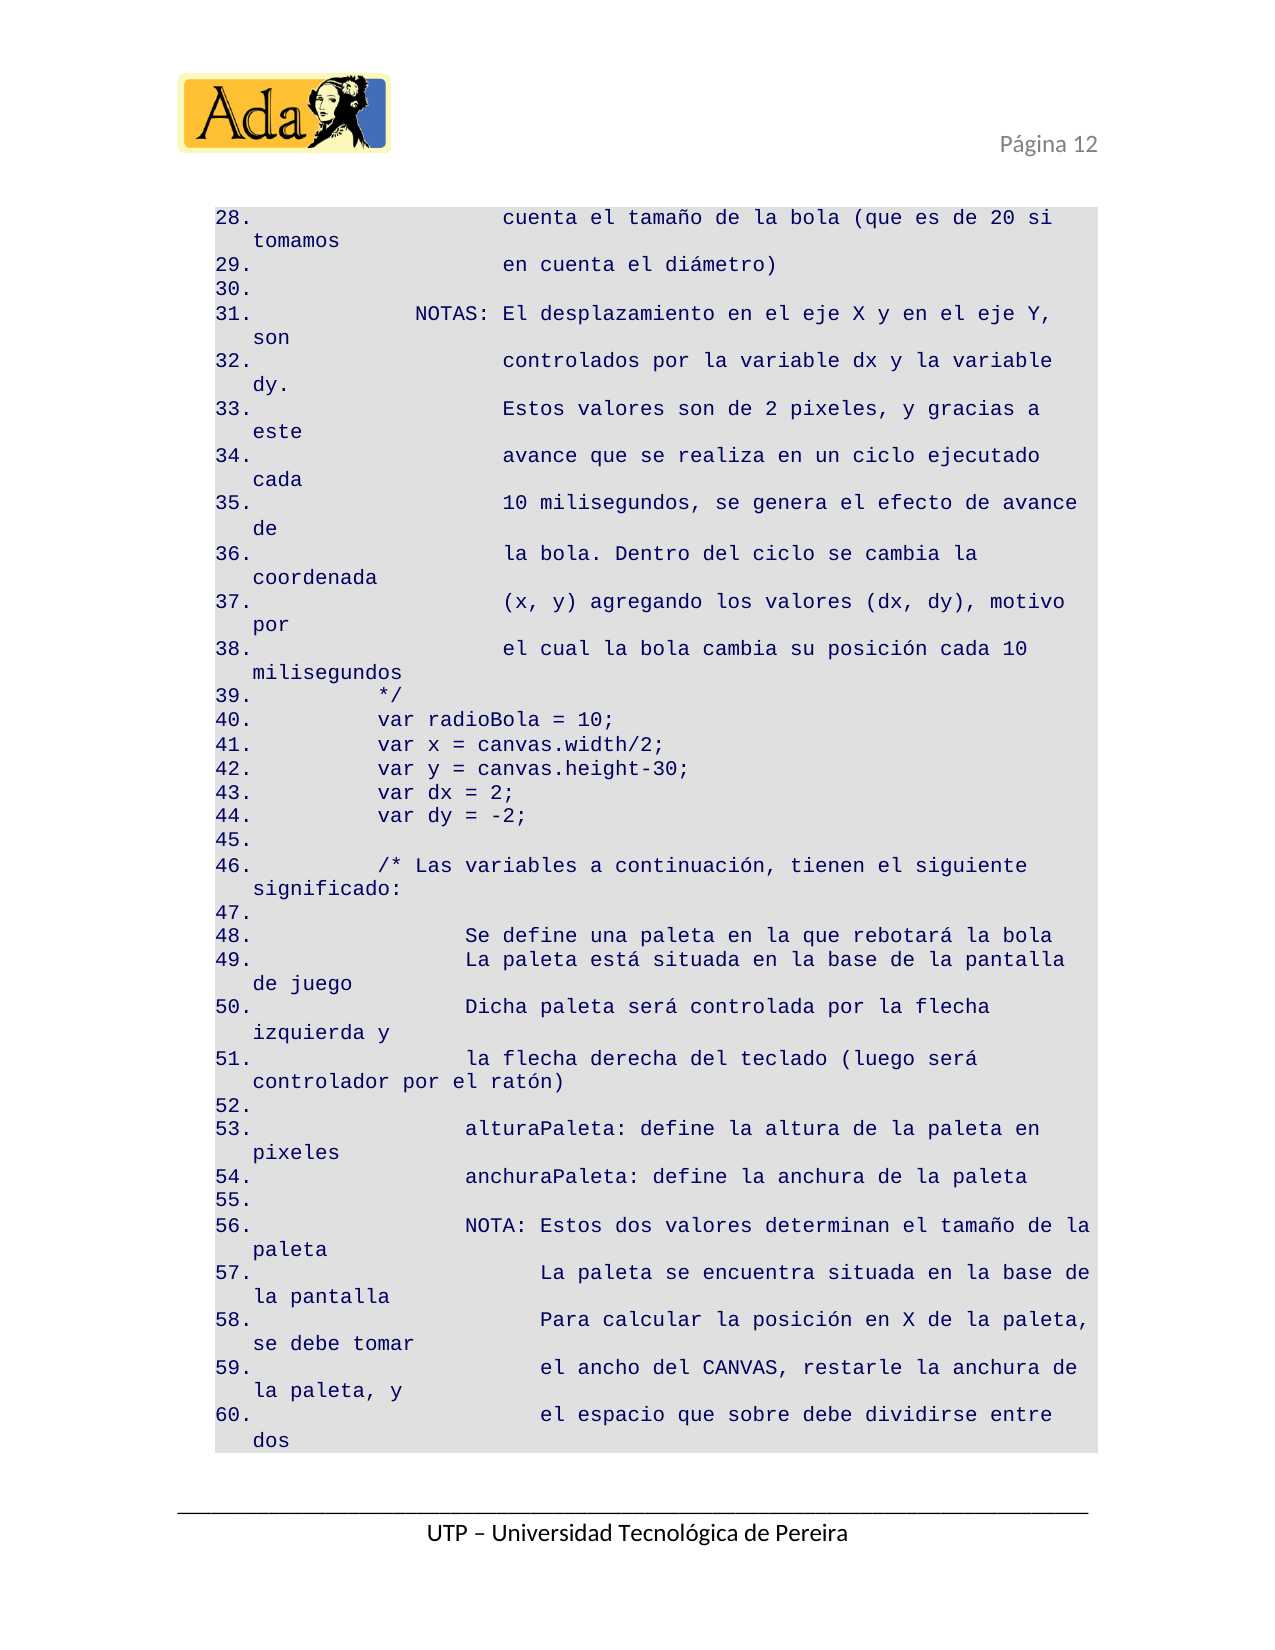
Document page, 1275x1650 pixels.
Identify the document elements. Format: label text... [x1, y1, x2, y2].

list avance que se realiza en un ciclo ejecutado cada [215, 445, 1098, 492]
list /* Las variables a continuación, tienen el siguiente significado: [215, 854, 1098, 902]
list en cuenta el diámetro) [215, 254, 1098, 278]
list la bola. Dentro del ciclo se cambia la coordenada [215, 543, 1098, 591]
list Para calcular la posición en X de la paleta, se debe tomar [215, 1309, 1098, 1357]
list Dicha paleta será controlada por la flecha izquierda y [215, 996, 1098, 1046]
list var y = canvas.height-30; [215, 758, 1098, 782]
list NOTAS: El desplazamiento en el eje X y en el eje Y, son [215, 303, 1098, 351]
list var dx = 2; [215, 782, 1098, 805]
list La paleta está situada en la base de la pantalla de juego [215, 949, 1098, 996]
list 10 milisegundos, se genera el efecto de avance de [215, 492, 1098, 542]
list var dy = -2; [215, 805, 1098, 829]
list alturaPaleta: define la altura de la paleta en pixeles [215, 1118, 1098, 1166]
picture [177, 73, 392, 153]
list Se define una paleta en la que rebotará la bola [215, 926, 1098, 949]
list el espacio que sobre debe dividirse entre dos [215, 1404, 1098, 1453]
list La paleta se encuentra situada en la base de la pantalla [215, 1262, 1098, 1309]
list cuenta el tamaño de la bola (que es de 20 si tomamos [215, 207, 1098, 254]
list */ [215, 685, 1098, 709]
list el ancho del CANVAS, restarle la anchura de la paleta, y [215, 1357, 1098, 1404]
list anchuraPaleta: define la anchura de la paleta [215, 1166, 1098, 1189]
list el cual la bola cambia su posición cada 10 milisegundos [215, 638, 1098, 685]
list NOTA: Estos dos valores determinan el tamaño de la paleta [215, 1215, 1098, 1262]
list la flecha derecha del teclado (luego será controlador por el ratón) [215, 1047, 1098, 1095]
list Estos valores son de 2 pixeles, y gracias a este [215, 398, 1098, 445]
list (x, y) agregando los valores (dx, dy), motivo por [215, 591, 1098, 638]
list var x = canvas.width/2; [215, 734, 1098, 758]
list var radioBola = 10; [215, 709, 1098, 733]
list controlados por la variable dx y la variable dy. [215, 351, 1098, 398]
